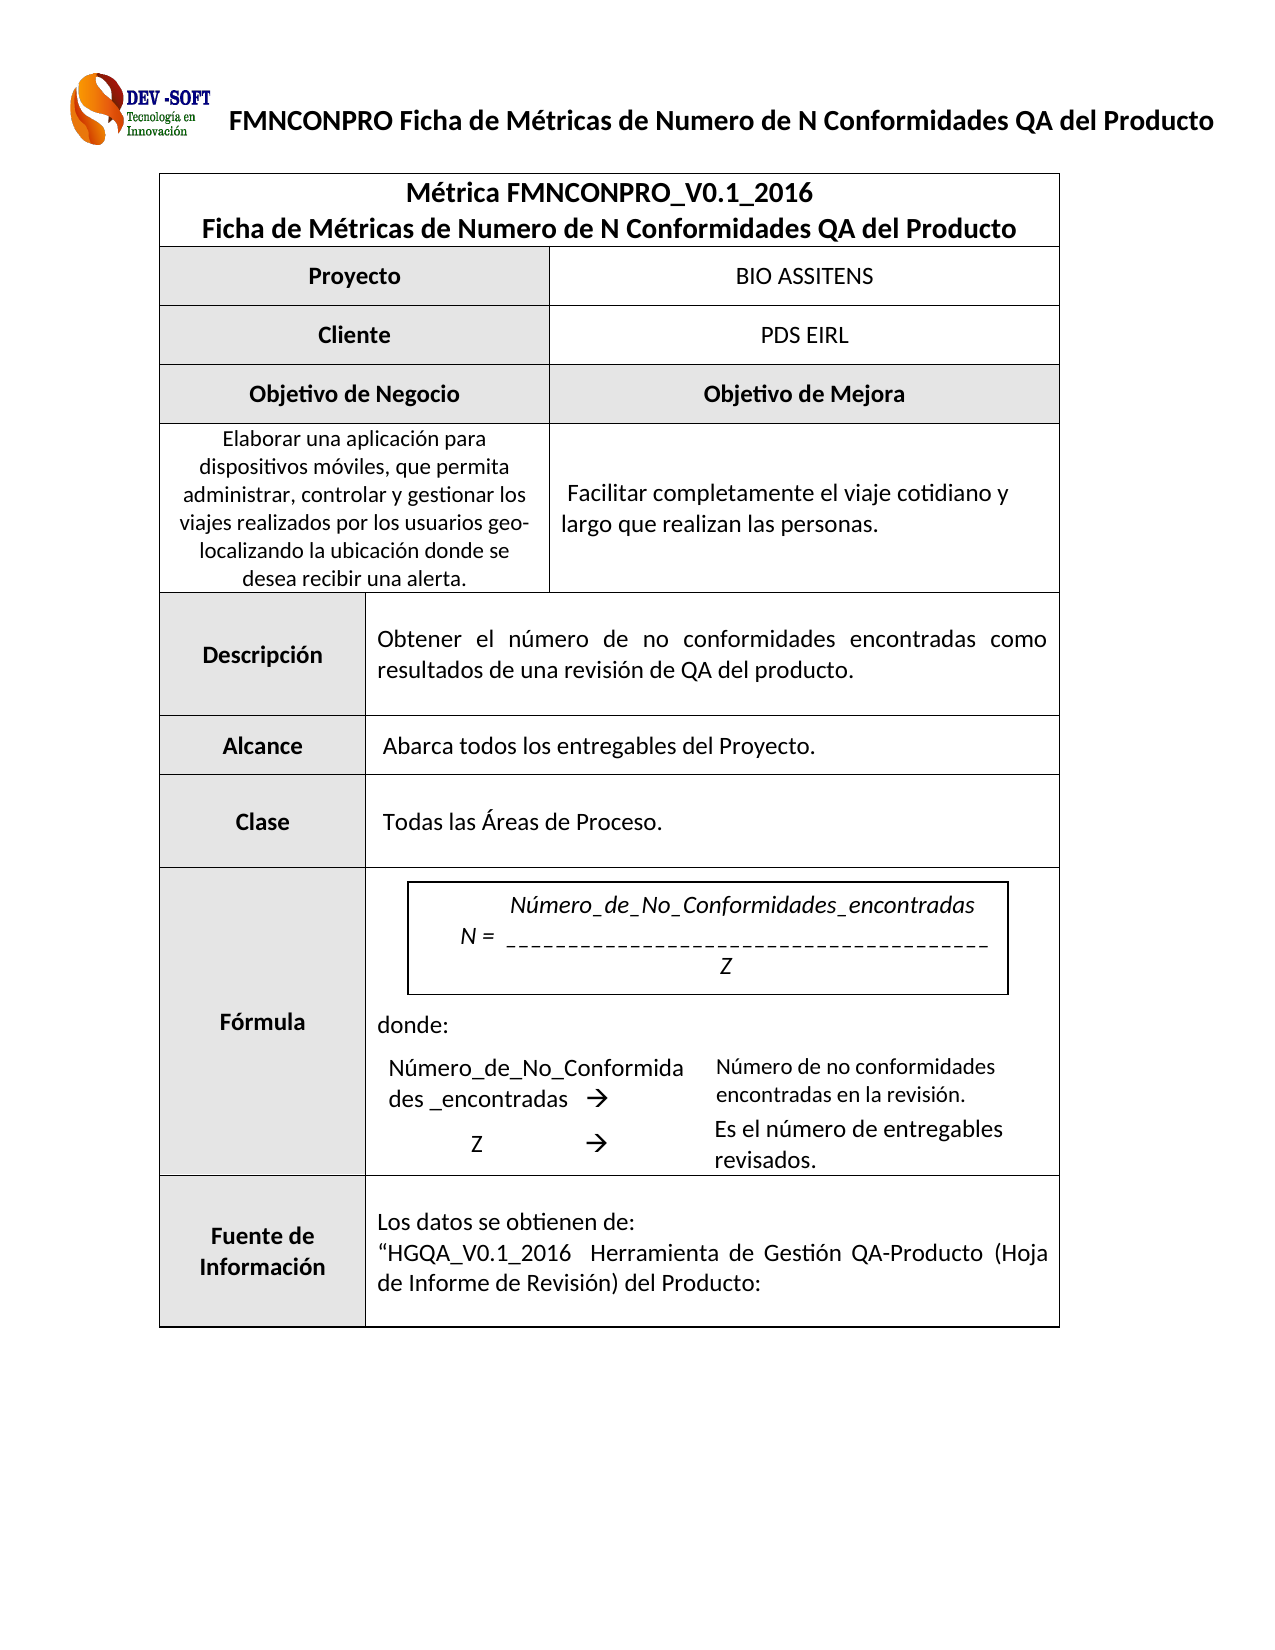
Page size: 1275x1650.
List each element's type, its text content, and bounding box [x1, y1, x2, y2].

table_cell Alcance [160, 716, 365, 774]
table_cell Proyecto [160, 247, 549, 305]
table_cell Objetivo de Negocio [160, 365, 549, 423]
table_cell Todas las Áreas de Proceso. [366, 775, 1059, 867]
table_cell Descripción [160, 593, 365, 715]
table_cell Fórmula [160, 868, 365, 1174]
table_cell Obtener el número de no conformidades encontradas como resultados de una revisión de QA del producto. [366, 593, 1059, 715]
table_cell Objetivo de Mejora [550, 365, 1059, 423]
picture [70, 73, 211, 145]
table_cell donde: [366, 868, 1059, 1174]
table_cell BIO ASSITENS [550, 247, 1059, 305]
table_cell Elaborar una aplicación para dispositivos móviles, que permita administrar, controlar y gestionar los viajes realizados por los usuarios geo-localizando la ubicación donde se desea recibir una alerta. [160, 424, 549, 592]
table_cell Los datos se obtienen de: “HGQA_V0.1_2016 Herramienta de Gestión QA-Producto (Hoja de Informe de Revisión) del Producto: [366, 1176, 1059, 1326]
table_cell Clase [160, 775, 365, 867]
table_cell PDS EIRL [550, 306, 1059, 364]
table_cell Cliente [160, 306, 549, 364]
table_cell Abarca todos los entregables del Proyecto. [366, 716, 1059, 774]
table_cell Facilitar completamente el viaje cotidiano y largo que realizan las personas. [550, 424, 1059, 592]
table_header Métrica FMNCONPRO_V0.1_2016 Ficha de Métricas de Numero de N Conformidades QA del Producto [160, 174, 1059, 246]
table_cell Fuente de Información [160, 1176, 365, 1326]
